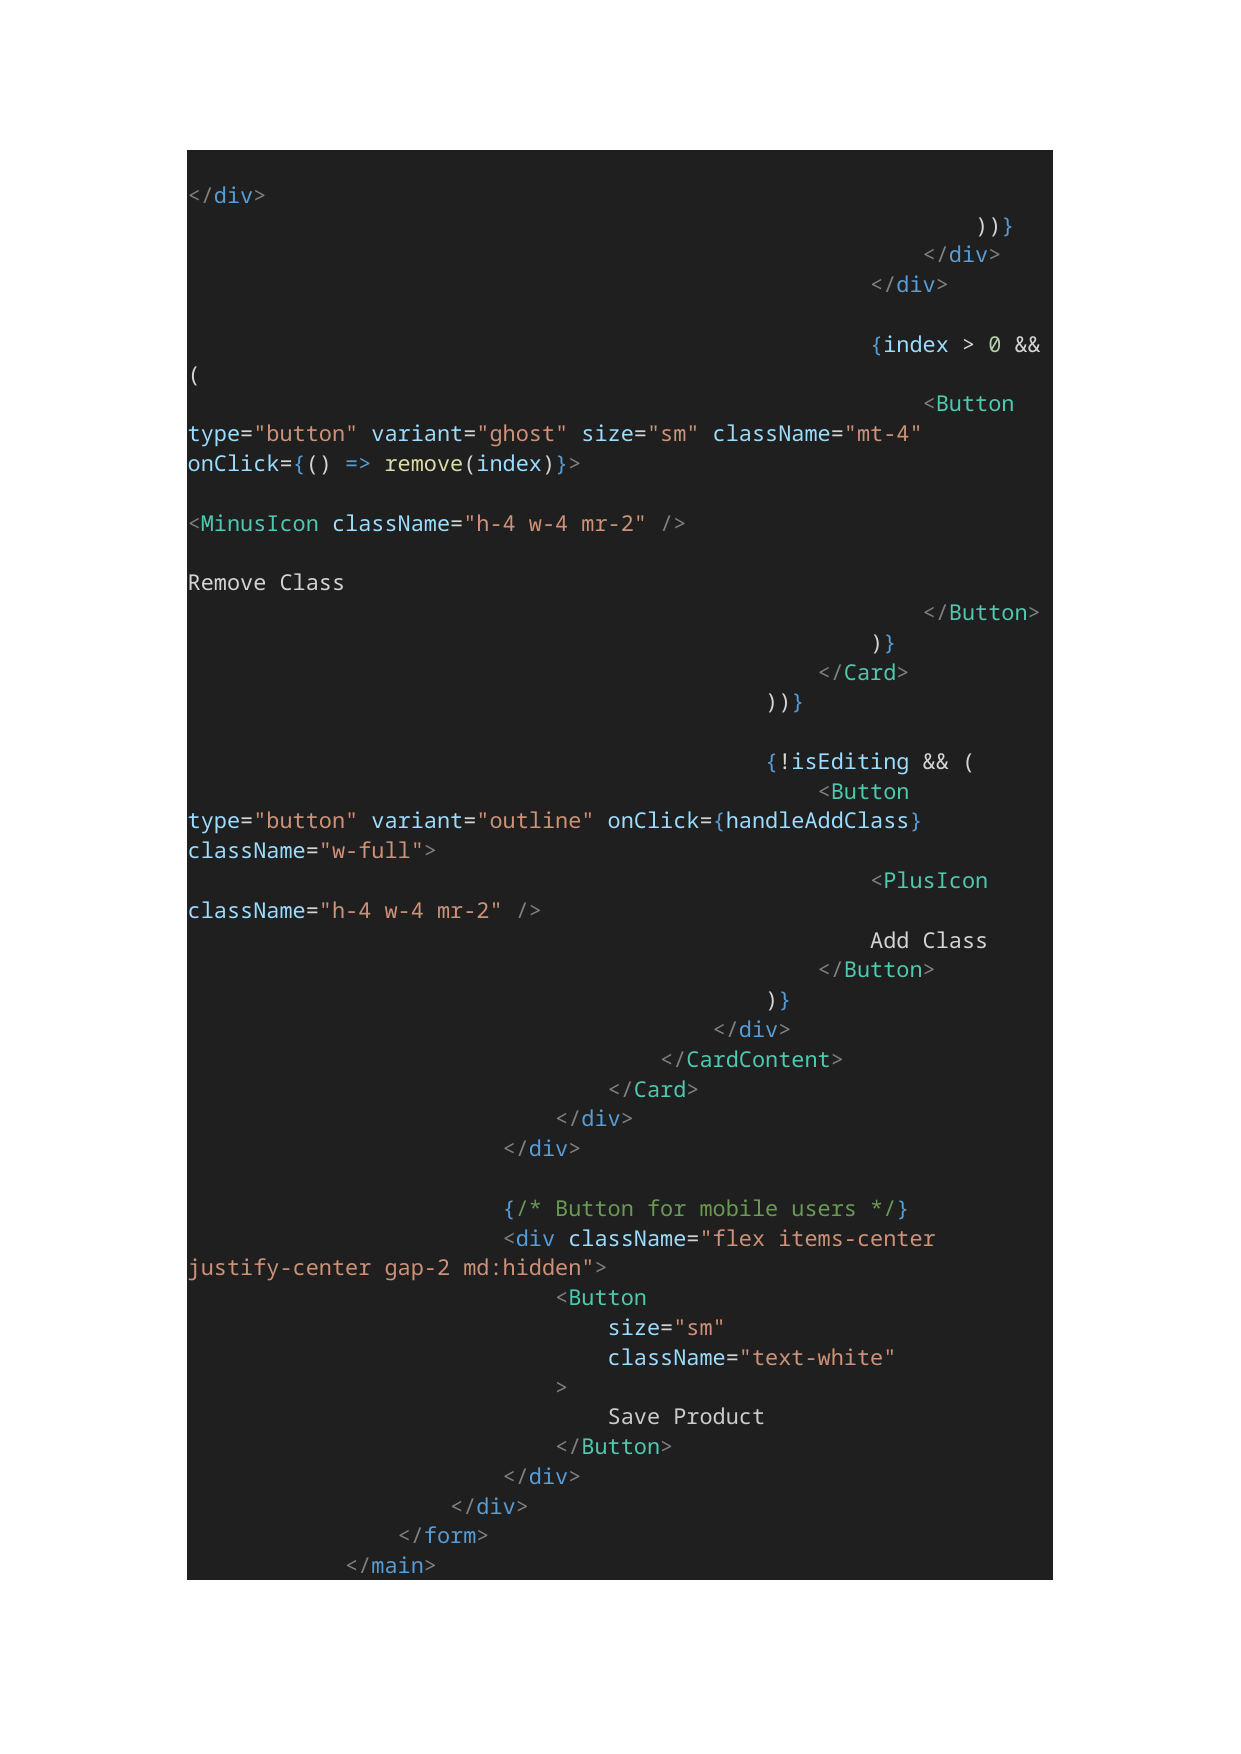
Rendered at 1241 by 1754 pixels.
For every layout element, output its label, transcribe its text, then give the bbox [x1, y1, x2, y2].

text </CardContent> [187, 1044, 1053, 1073]
text <Button type="button" variant="outline" onClick={handleAddClass} className="w-full"> [187, 776, 1053, 865]
text </main> [187, 1550, 1053, 1580]
text </Button> [187, 954, 1053, 984]
text )} [187, 627, 1053, 656]
text size="sm" [187, 1312, 1053, 1342]
text className="text-white" [187, 1342, 1053, 1371]
text <Button [187, 1282, 1053, 1312]
text ))} [187, 209, 1053, 239]
text </div> [187, 1133, 1053, 1163]
text </div> [187, 150, 1053, 209]
text <div className="flex items-center justify-center gap-2 md:hidden"> [187, 1222, 1053, 1282]
text Add Class [187, 924, 1053, 954]
text </Button> [187, 1431, 1053, 1461]
text </div> [187, 1014, 1053, 1044]
text {!isEditing && ( [187, 746, 1053, 776]
text </div> [187, 1461, 1053, 1491]
text </Card> [187, 1073, 1053, 1103]
text </div> [187, 269, 1053, 299]
text ))} [187, 686, 1053, 716]
text )} [187, 984, 1053, 1014]
text </Card> [187, 656, 1053, 686]
text </form> [187, 1520, 1053, 1550]
text <PlusIcon className="h-4 w-4 mr-2" /> [187, 865, 1053, 924]
text <MinusIcon className="h-4 w-4 mr-2" /> [187, 478, 1053, 537]
text </div> [187, 1491, 1053, 1520]
text </div> [187, 239, 1053, 269]
text {index > 0 && ( [187, 329, 1053, 388]
text > [187, 1371, 1053, 1401]
text Remove Class [187, 537, 1053, 597]
text {/* Button for mobile users */} [187, 1193, 1053, 1222]
text </Button> [187, 597, 1053, 627]
text <Button type="button" variant="ghost" size="sm" className="mt-4" onClick={() => remove(index)}> [187, 388, 1053, 478]
text Save Product [187, 1401, 1053, 1431]
text </div> [187, 1103, 1053, 1133]
